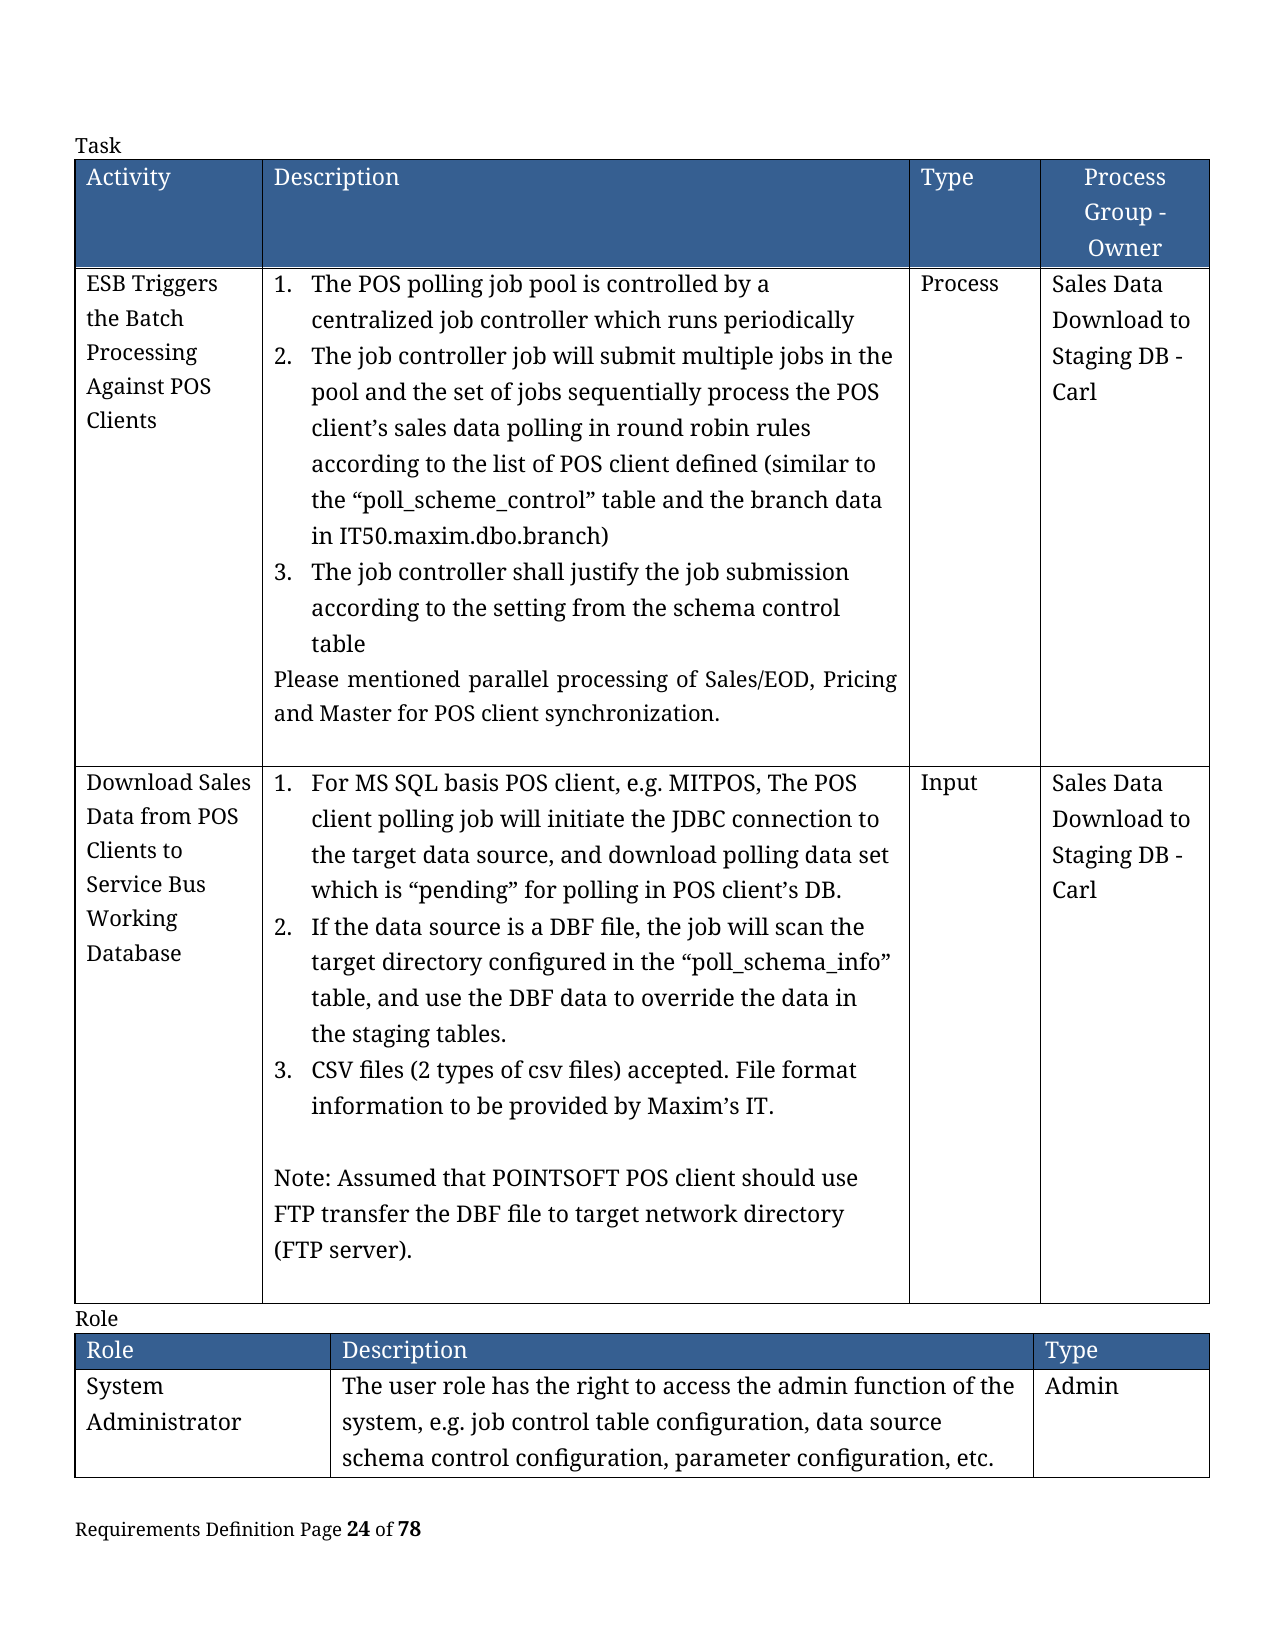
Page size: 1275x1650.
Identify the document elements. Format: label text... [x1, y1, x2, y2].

table_header Type [1034, 1334, 1209, 1369]
table_header Type [910, 160, 1040, 267]
text Task [75, 131, 1200, 159]
table_cell Sales Data Download to Staging DB - Carl [1041, 269, 1209, 766]
table_cell Input [910, 767, 1040, 1303]
text Role [75, 1304, 1200, 1333]
table_header Description [263, 160, 909, 267]
table_cell For MS SQL basis POS client, e.g. MITPOS, The POS client polling job will initiate the JDBC connection to the target data source, and download polling data set which is “pending” for polling in POS client’s DB. If the data source is a DBF file, the job will scan the target directory configured in the “poll_schema_info” table, and use the DBF data to override the data in the staging tables. CSV files (2 types of csv files) accepted. File format information to be provided by Maxim’s IT. Note: Assumed that POINTSOFT POS client should use FTP transfer the DBF file to target network directory (FTP server). [263, 767, 909, 1303]
table_cell ESB Triggers the Batch Processing Against POS Clients [76, 269, 262, 766]
table_header Description [331, 1334, 1033, 1369]
table_header Process Group - Owner [1041, 160, 1209, 267]
table_cell Sales Data Download to Staging DB - Carl [1041, 767, 1209, 1303]
table_header Activity [76, 160, 262, 267]
table_header Role [76, 1334, 330, 1369]
table_cell The POS polling job pool is controlled by a centralized job controller which runs periodically The job controller job will submit multiple jobs in the pool and the set of jobs sequentially process the POS client’s sales data polling in round robin rules according to the list of POS client defined (similar to the “poll_scheme_control” table and the branch data in IT50.maxim.dbo.branch) The job controller shall justify the job submission according to the setting from the schema control table Please mentioned parallel processing of Sales/EOD, Pricing and Master for POS client synchronization. [263, 269, 909, 766]
table_cell Admin [1034, 1370, 1209, 1477]
table_cell Process [910, 269, 1040, 766]
table_cell Download Sales Data from POS Clients to Service Bus Working Database [76, 767, 262, 1303]
table_cell System Administrator [76, 1370, 330, 1477]
table_cell The user role has the right to access the admin function of the system, e.g. job control table configuration, data source schema control configuration, parameter configuration, etc. [331, 1370, 1033, 1477]
